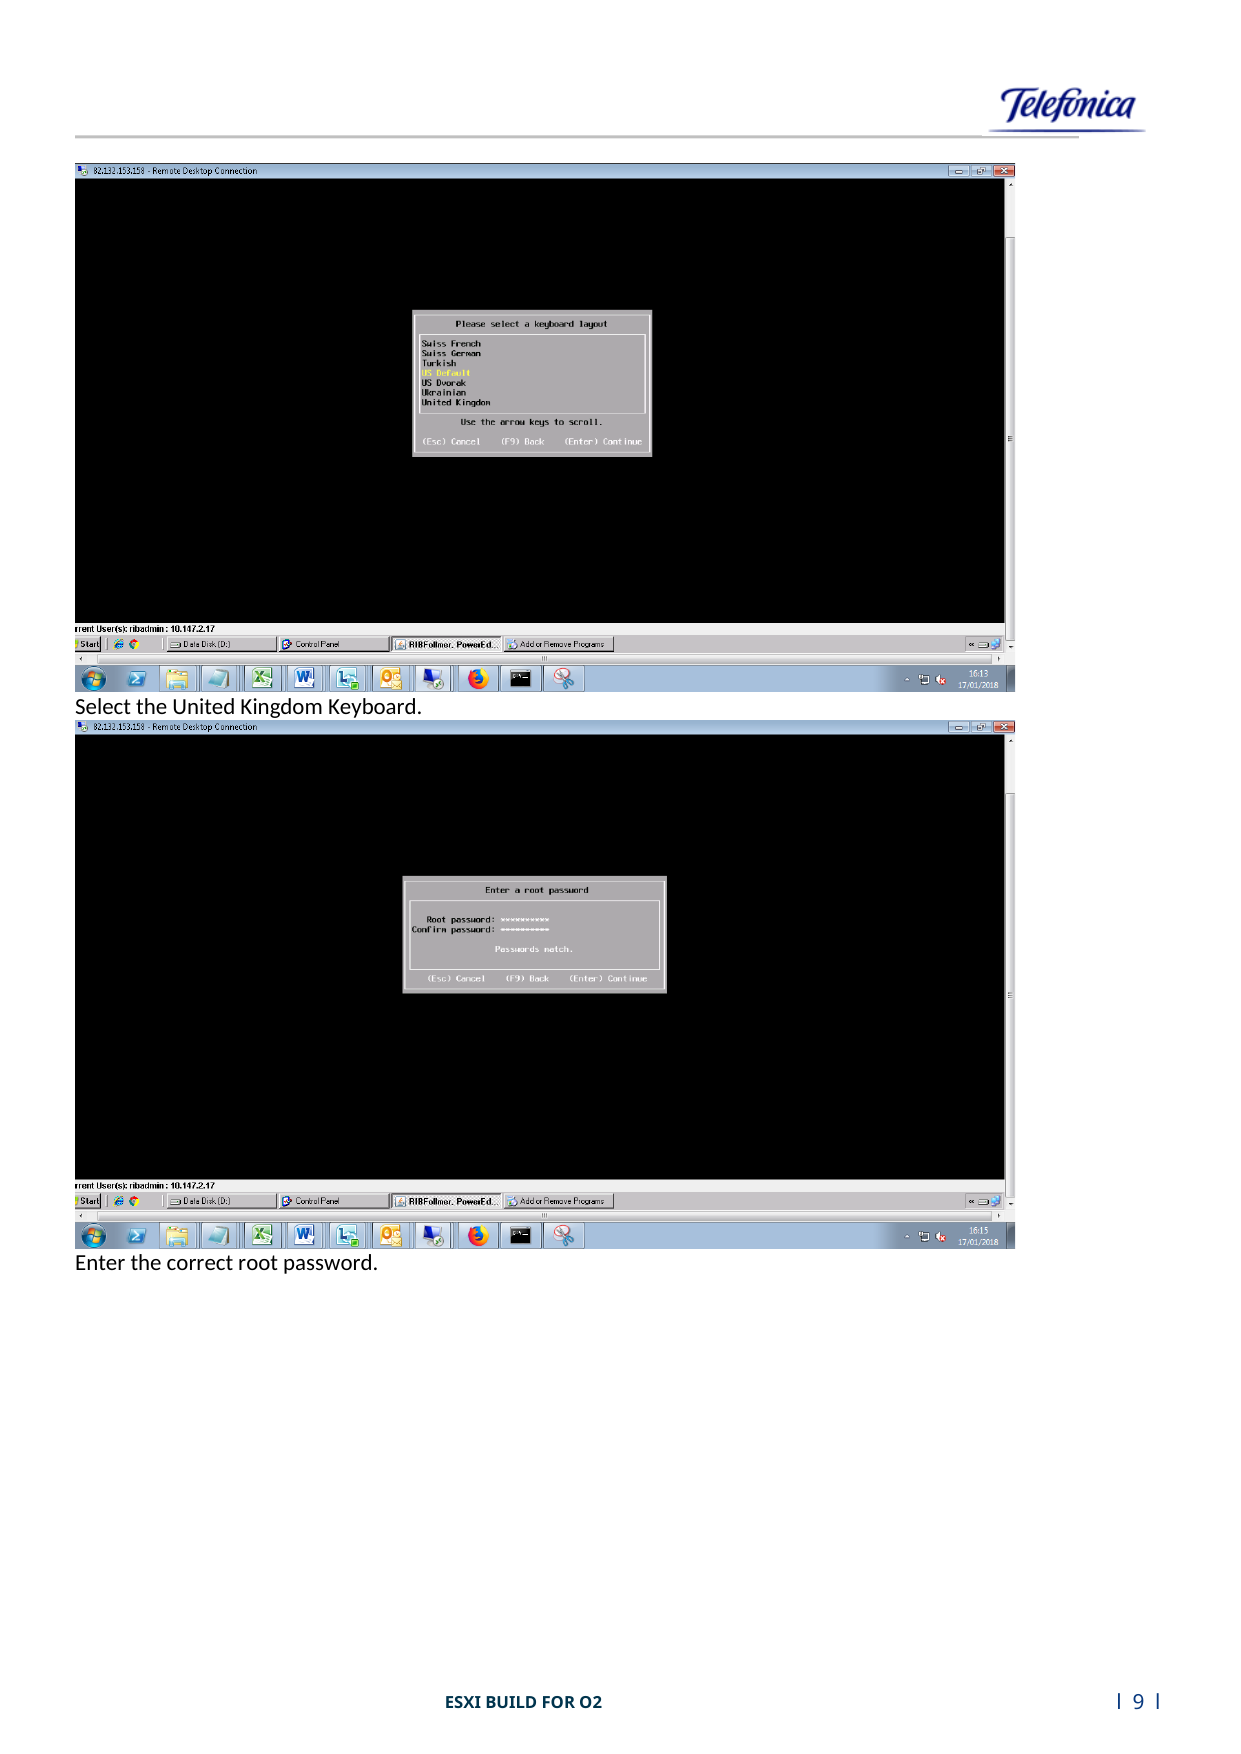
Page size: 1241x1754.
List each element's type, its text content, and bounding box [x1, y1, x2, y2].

text Select the United Kingdom Keyboard. [75, 692, 1165, 720]
text Enter the correct root password. [75, 1248, 1165, 1276]
picture [982, 73, 1154, 136]
picture [75, 163, 1016, 692]
picture [75, 720, 1016, 1249]
